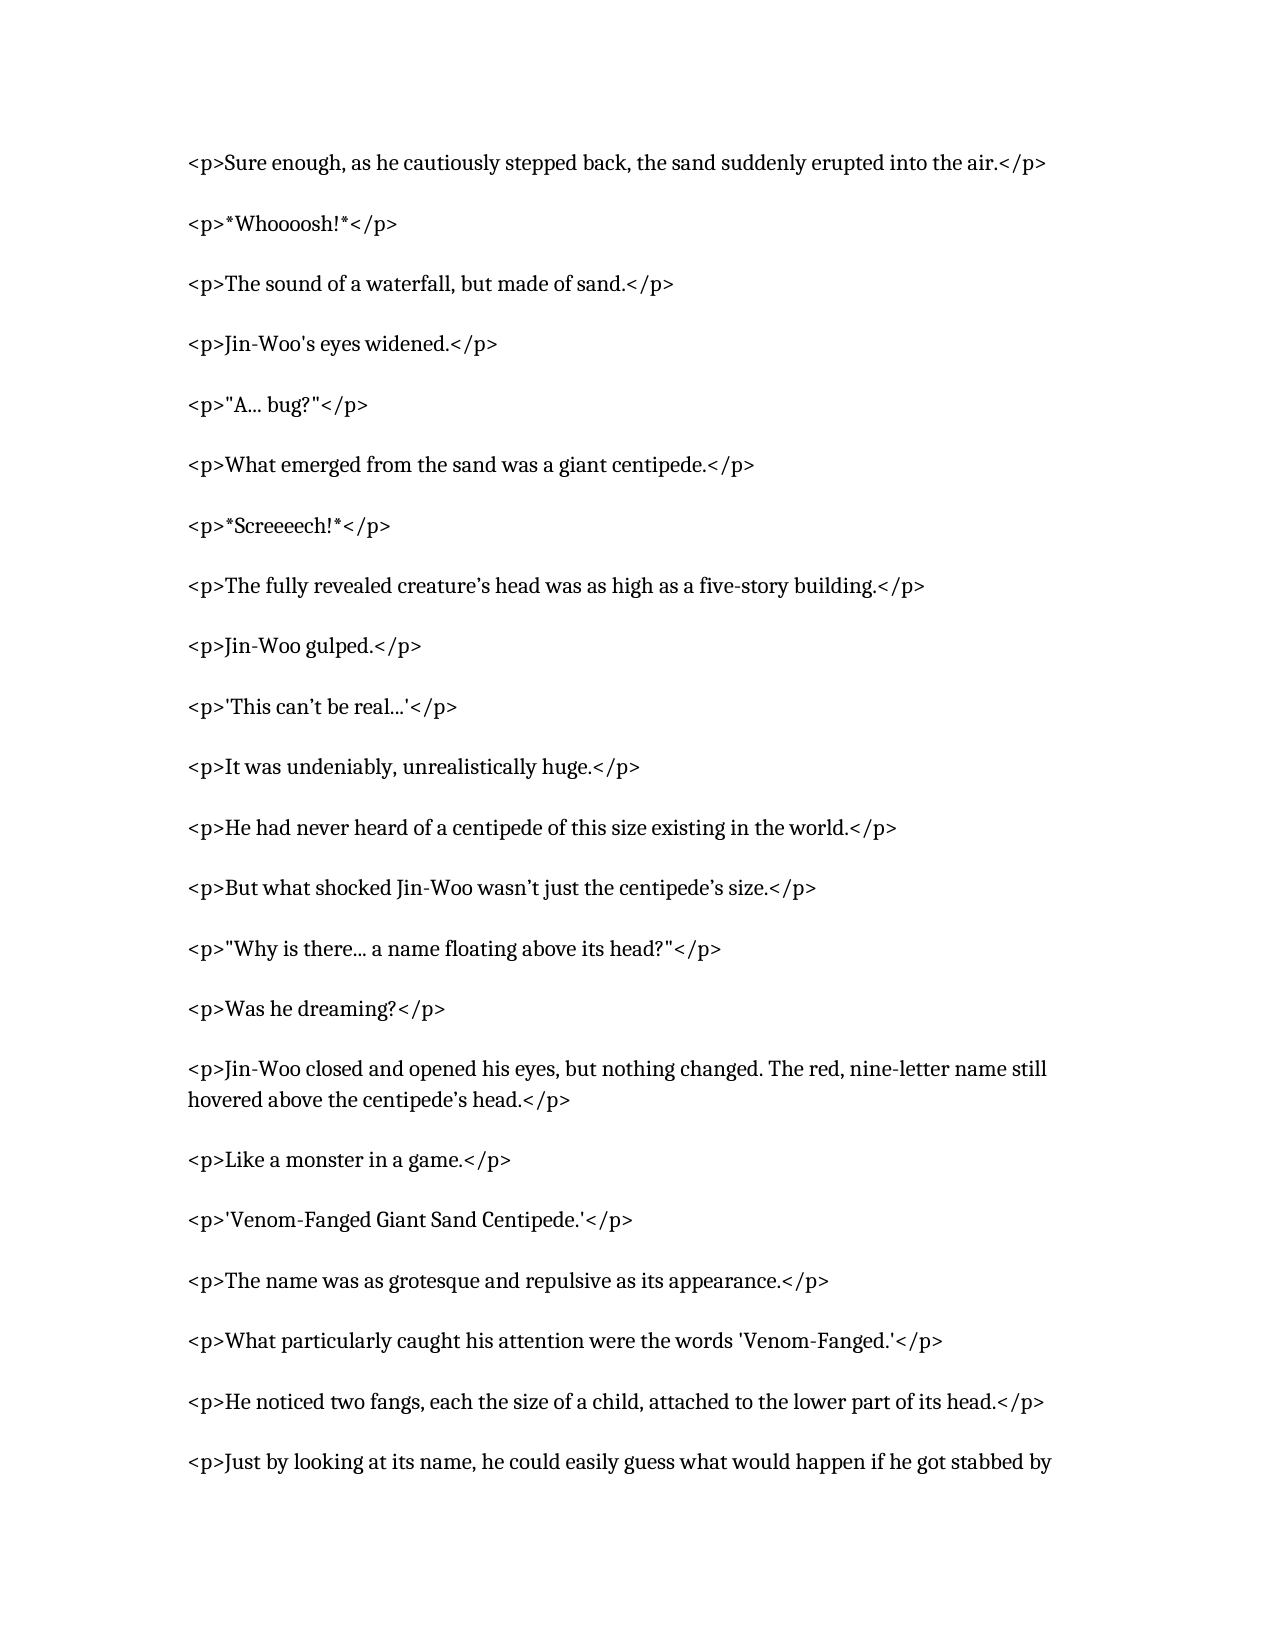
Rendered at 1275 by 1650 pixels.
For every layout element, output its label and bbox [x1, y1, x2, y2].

text [187, 150, 1087, 1475]
